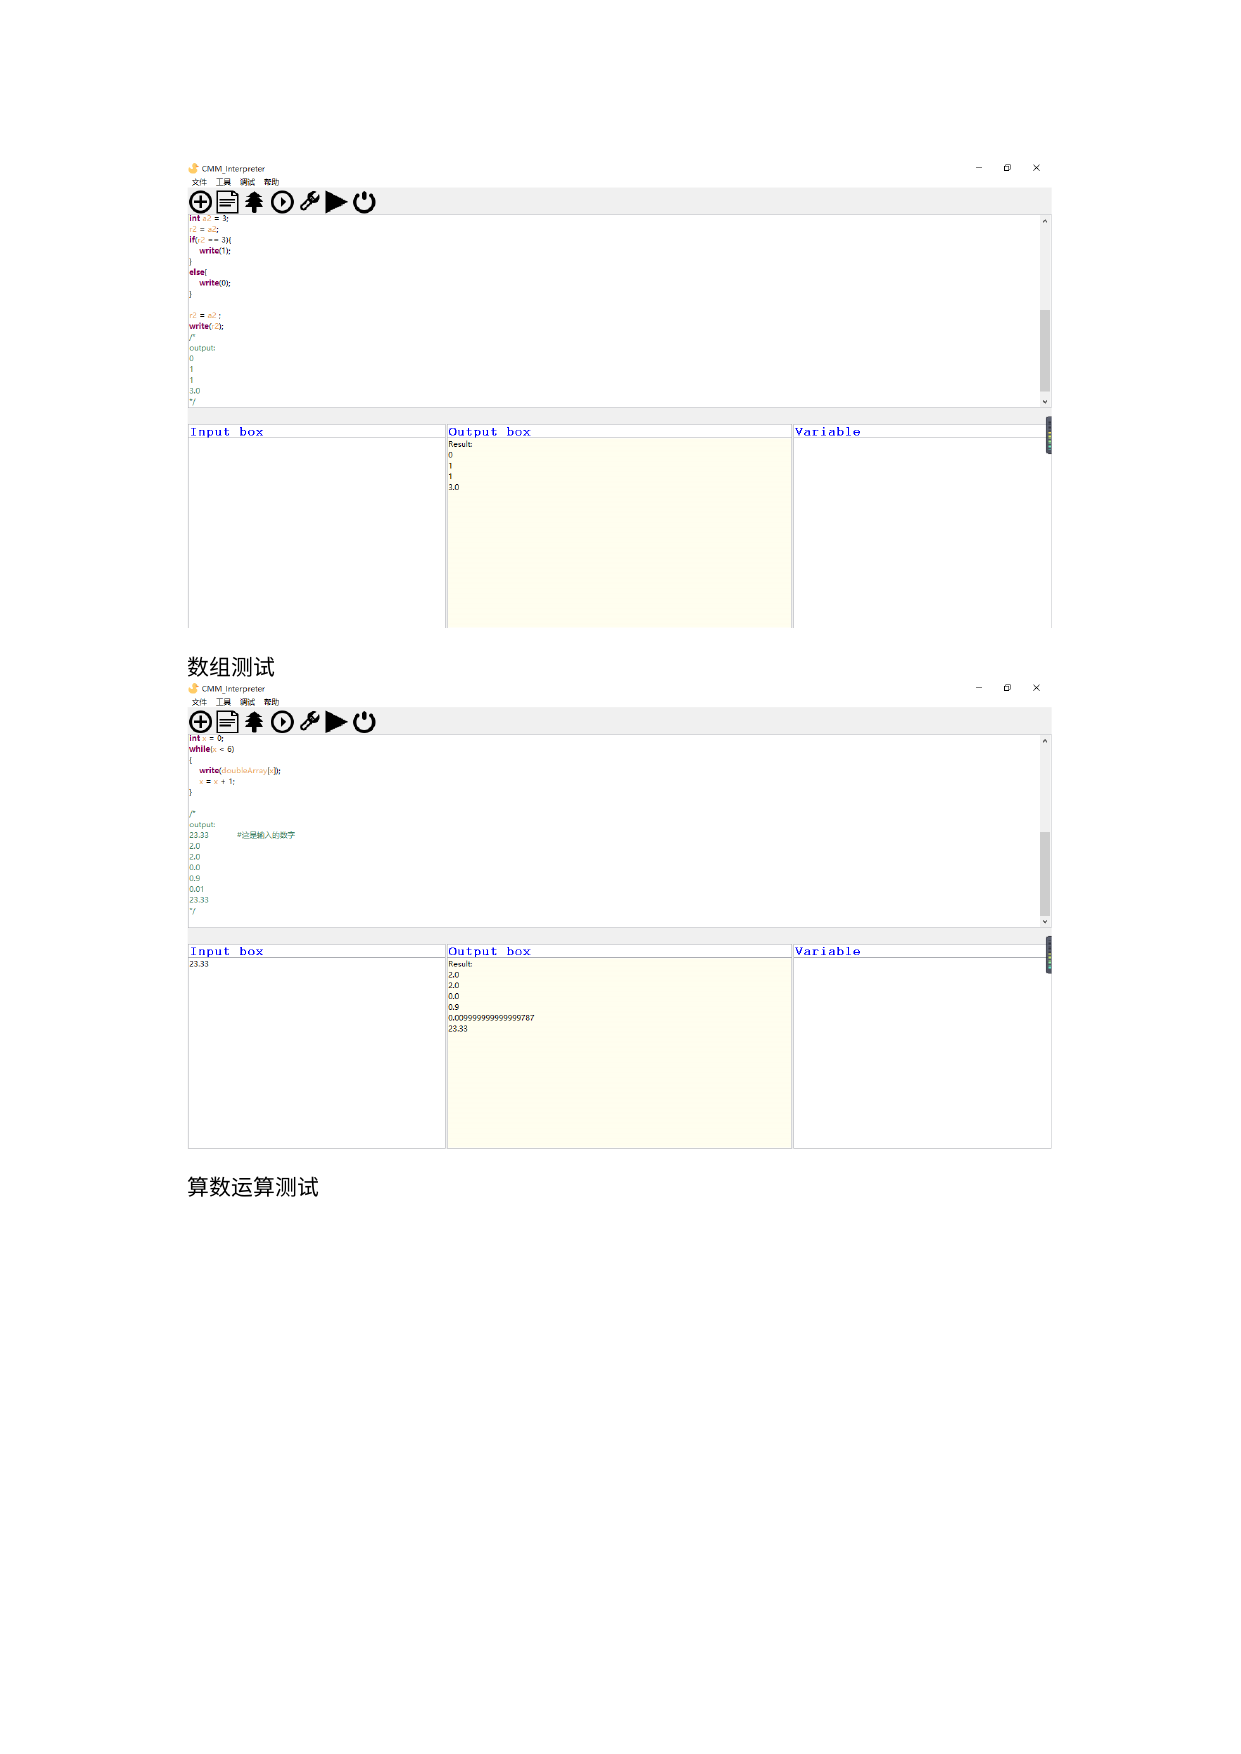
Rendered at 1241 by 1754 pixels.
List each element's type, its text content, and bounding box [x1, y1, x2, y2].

picture [187, 162, 1052, 628]
text 数组测试 [187, 649, 1053, 682]
picture [187, 682, 1052, 1149]
text 算数运算测试 [187, 1169, 1053, 1202]
